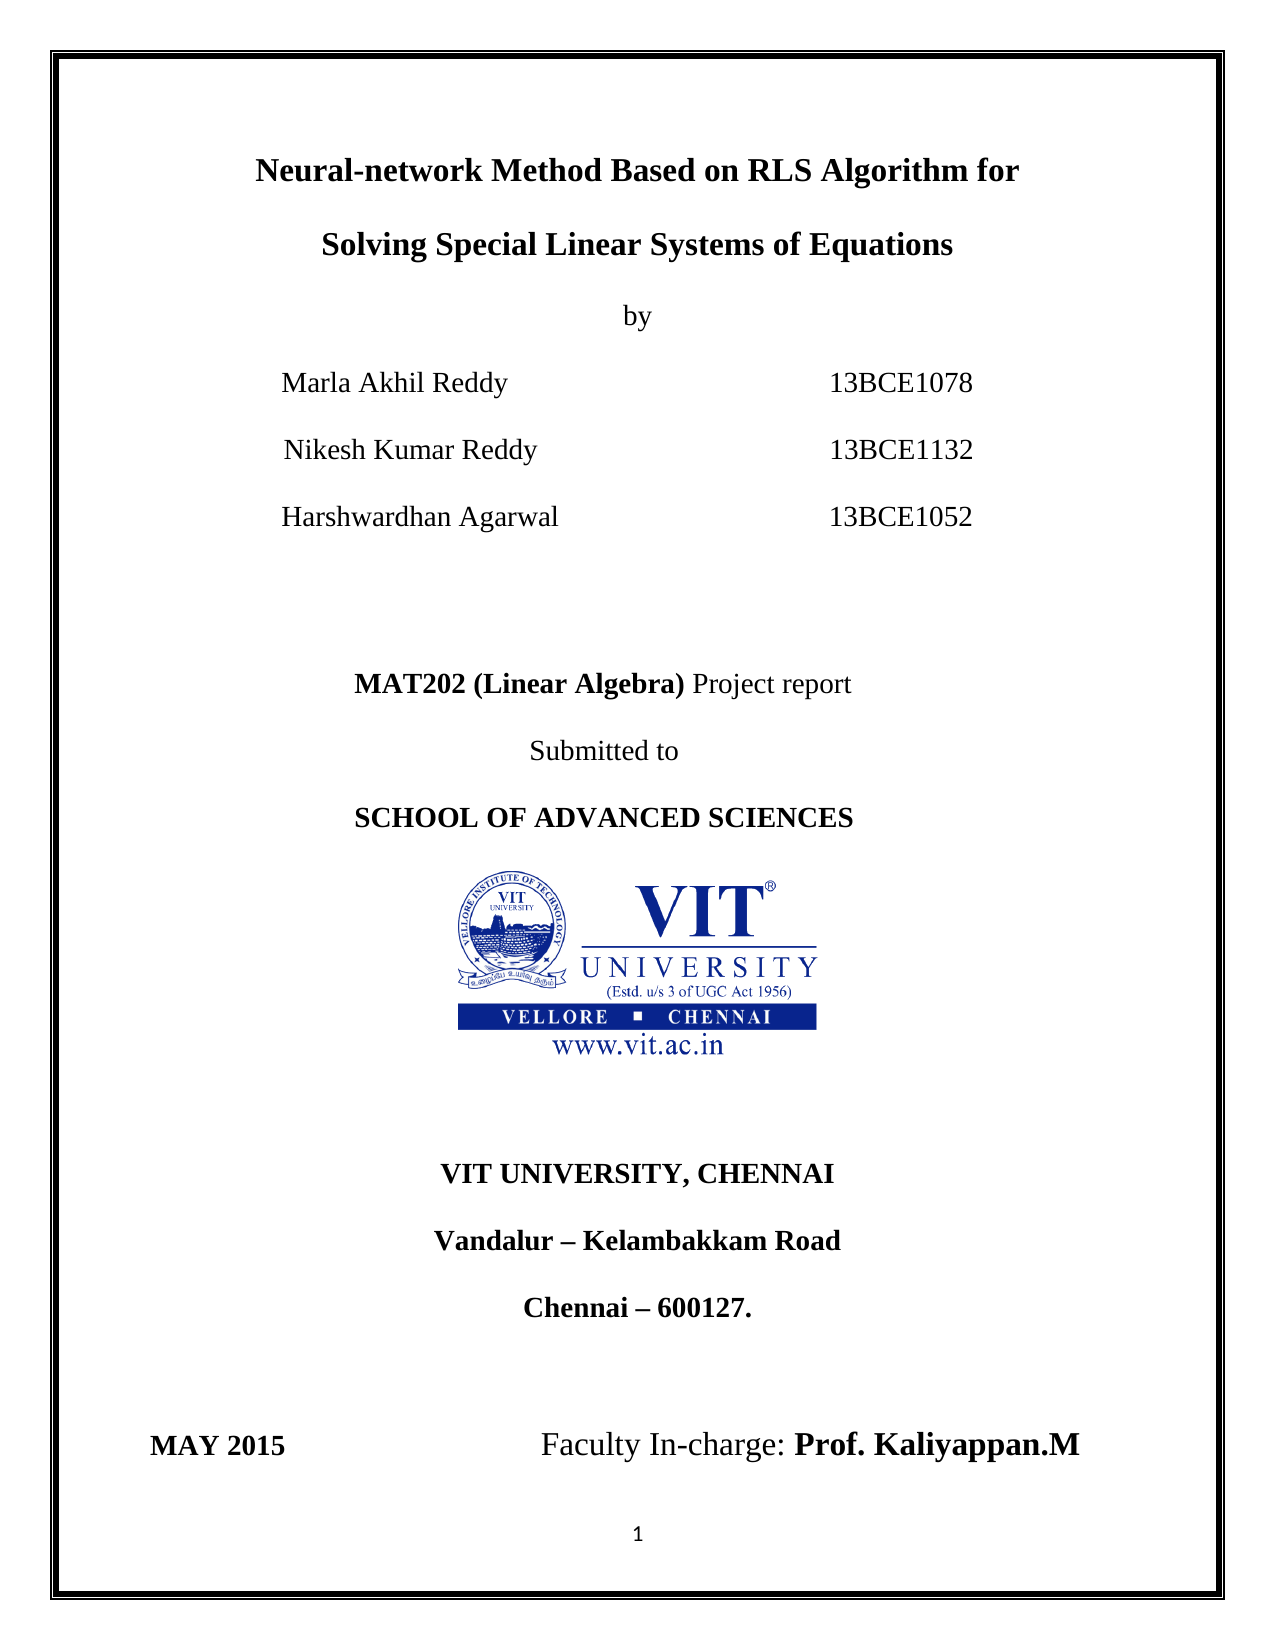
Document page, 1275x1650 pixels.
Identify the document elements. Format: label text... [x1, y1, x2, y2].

text by [150, 298, 1125, 332]
text SCHOOL OF ADVANCED SCIENCES [150, 800, 1125, 833]
text Submitted to [150, 733, 1125, 766]
text MAY 2015 Faculty In-charge: Prof. Kaliyappan.M [150, 1424, 1125, 1462]
text Neural-network Method Based on RLS Algorithm for [150, 150, 1125, 188]
text Chennai – 600127. [150, 1290, 1125, 1324]
picture [453, 866, 822, 1059]
text Harshwardhan Agarwal 13BCE1052 [150, 499, 1125, 533]
text Vandalur – Kelambakkam Road [150, 1223, 1125, 1257]
text Solving Special Linear Systems of Equations [150, 224, 1125, 262]
text VIT UNIVERSITY, CHENNAI [150, 1156, 1125, 1190]
text Marla Akhil Reddy 13BCE1078 [150, 365, 1125, 399]
text MAT202 (Linear Algebra) Project report [150, 666, 1125, 699]
text Nikesh Kumar Reddy 13BCE1132 [225, 432, 1125, 466]
